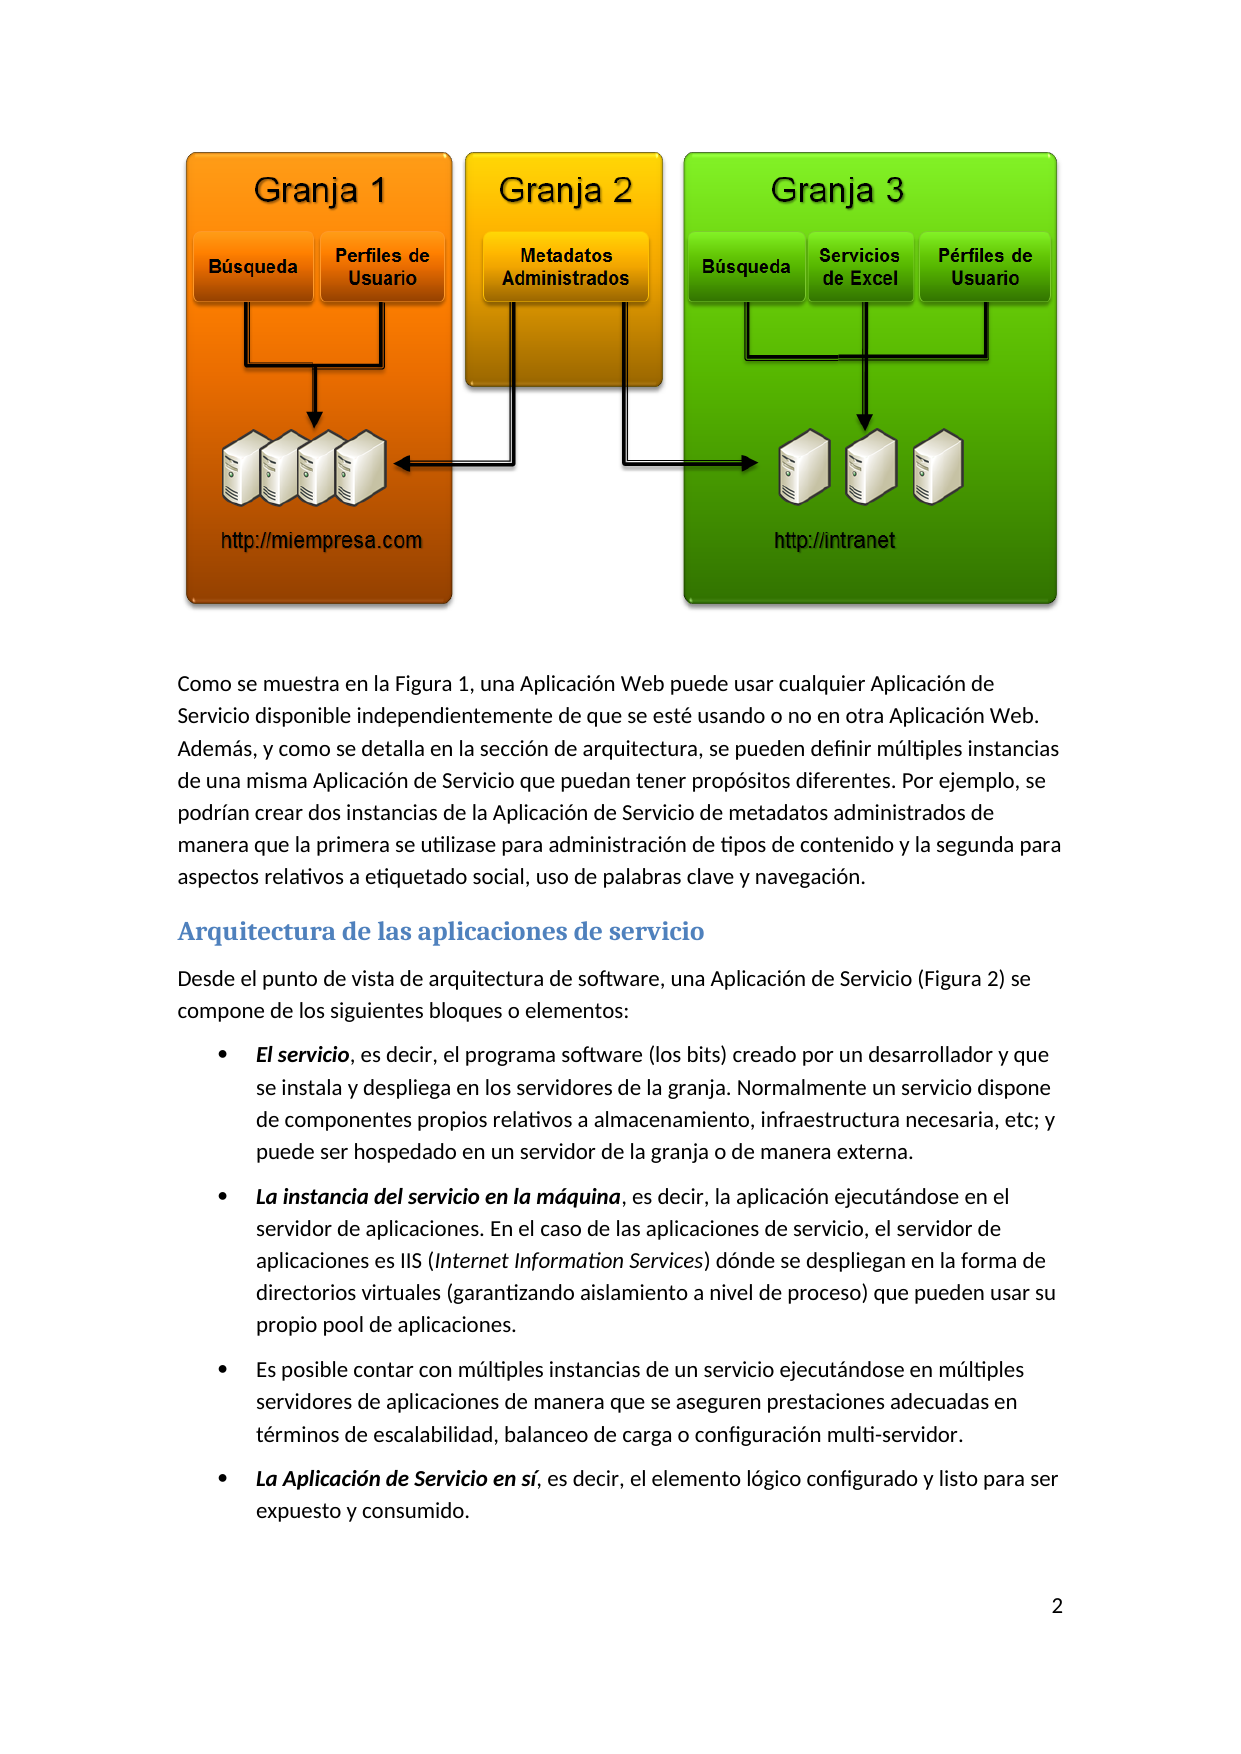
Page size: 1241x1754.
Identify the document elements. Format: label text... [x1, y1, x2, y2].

picture [177, 147, 1063, 641]
list La instancia del servicio en la máquina, es decir, la aplicación ejecutándose en el servidor de aplicaciones. En el caso de las aplicaciones de servicio, el servidor de aplicaciones es IIS (Internet Information Services) dónde se despliegan en la forma de directorios virtuales (garantizando aislamiento a nivel de proceso) que pueden usar su propio pool de aplicaciones. [218, 1182, 1063, 1339]
text Como se muestra en la Figura 1, una Aplicación Web puede usar cualquier Aplicación de Servicio disponible independientemente de que se esté usando o no en otra Aplicación Web. Además, y como se detalla en la sección de arquitectura, se pueden definir múltiples instancias de una misma Aplicación de Servicio que puedan tener propósitos diferentes. Por ejemplo, se podrían crear dos instancias de la Aplicación de Servicio de metadatos administrados de manera que la primera se utilizase para administración de tipos de contenido y la segunda para aspectos relativos a etiquetado social, uso de palabras clave y navegación. [177, 669, 1063, 891]
list Es posible contar con múltiples instancias de un servicio ejecutándose en múltiples servidores de aplicaciones de manera que se aseguren prestaciones adecuadas en términos de escalabilidad, balanceo de carga o configuración multi-servidor. [218, 1355, 1063, 1448]
list La Aplicación de Servicio en sí, es decir, el elemento lógico configurado y listo para ser expuesto y consumido. [218, 1464, 1063, 1524]
text Desde el punto de vista de arquitectura de software, una Aplicación de Servicio (Figura 2) se compone de los siguientes bloques o elementos: [177, 964, 1063, 1024]
list El servicio, es decir, el programa software (los bits) creado por un desarrollador y que se instala y despliega en los servidores de la granja. Normalmente un servicio dispone de componentes propios relativos a almacenamiento, infraestructura necesaria, etc; y puede ser hospedado en un servidor de la granja o de manera externa. [218, 1041, 1063, 1165]
subtitle Arquitectura de las aplicaciones de servicio [177, 916, 1063, 947]
